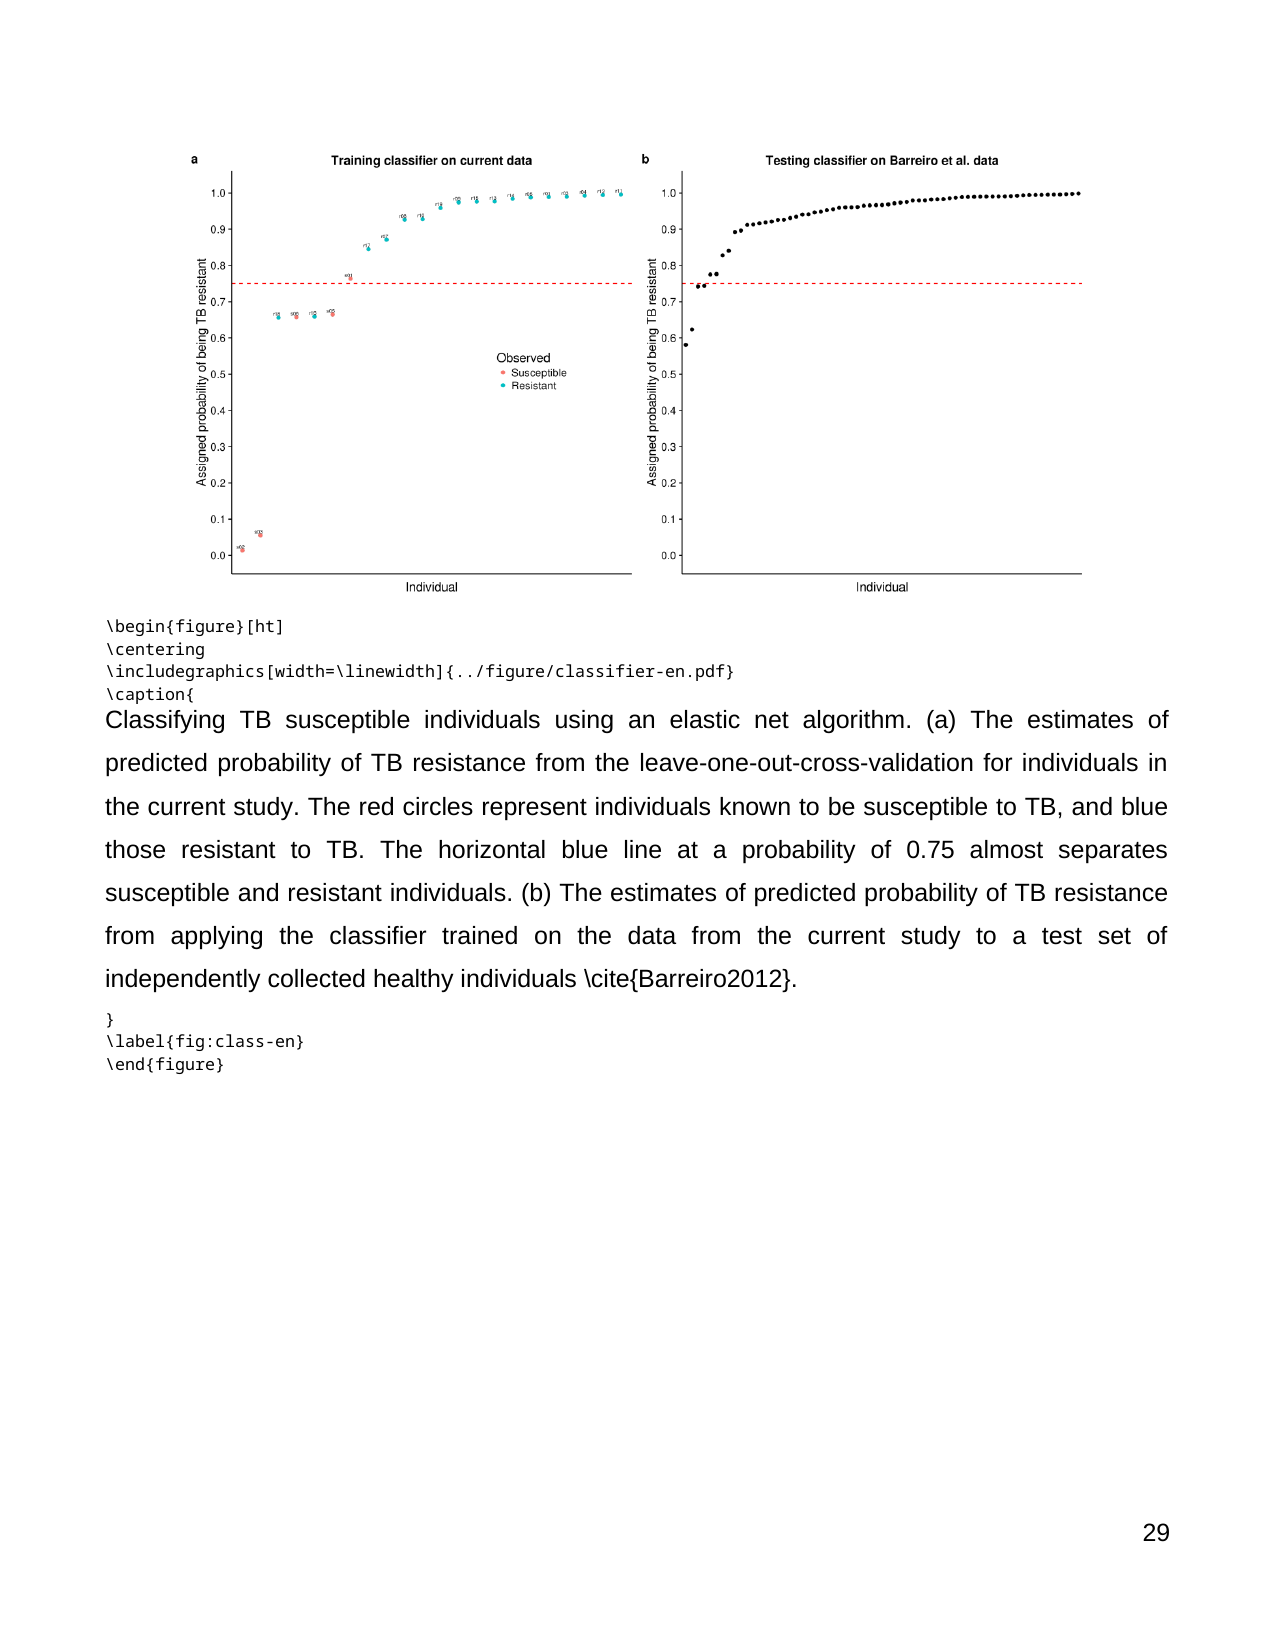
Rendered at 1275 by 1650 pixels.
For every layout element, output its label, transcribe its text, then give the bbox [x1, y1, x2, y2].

text \caption{ [105, 682, 1170, 705]
picture [187, 150, 1088, 600]
text \includegraphics[width=\linewidth]{../figure/classifier-en.pdf} [105, 660, 1170, 682]
text Classifying TB susceptible individuals using an elastic net algorithm. (a) The estimates of predicted probability of TB resistance from the leave-one-out-cross-validation for individuals in the current study. The red circles represent individuals known to be susceptible to TB, and blue those resistant to TB. The horizontal blue line at a probability of 0.75 almost separates susceptible and resistant individuals. (b) The estimates of predicted probability of TB resistance from applying the classifier trained on the data from the current study to a test set of independently collected healthy individuals \cite{Barreiro2012}. [105, 705, 1170, 993]
text \centering [105, 637, 1170, 660]
text \begin{figure}[ht] [105, 614, 1170, 637]
text \end{figure} [105, 1052, 1170, 1075]
text } [105, 1007, 1170, 1030]
text \label{fig:class-en} [105, 1030, 1170, 1052]
